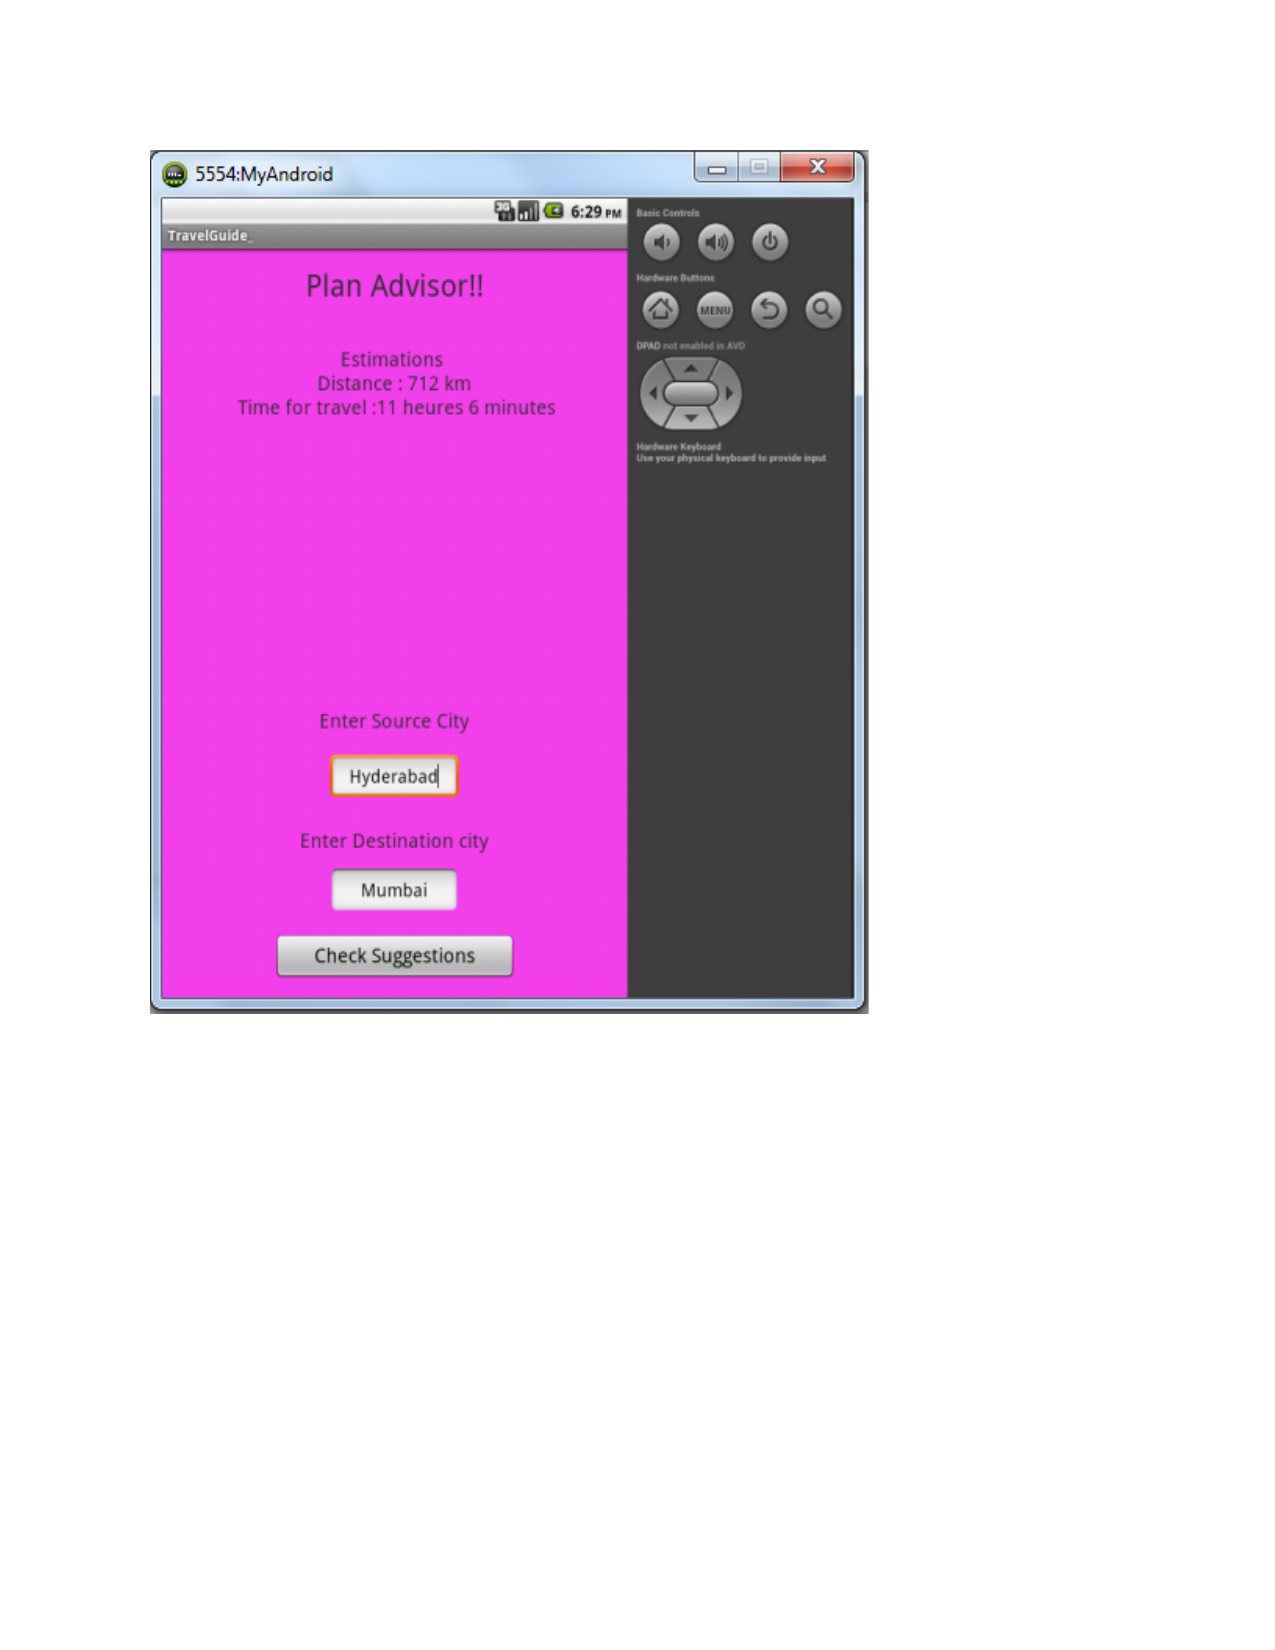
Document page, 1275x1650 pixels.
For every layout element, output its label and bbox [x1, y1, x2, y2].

picture [150, 150, 869, 1014]
